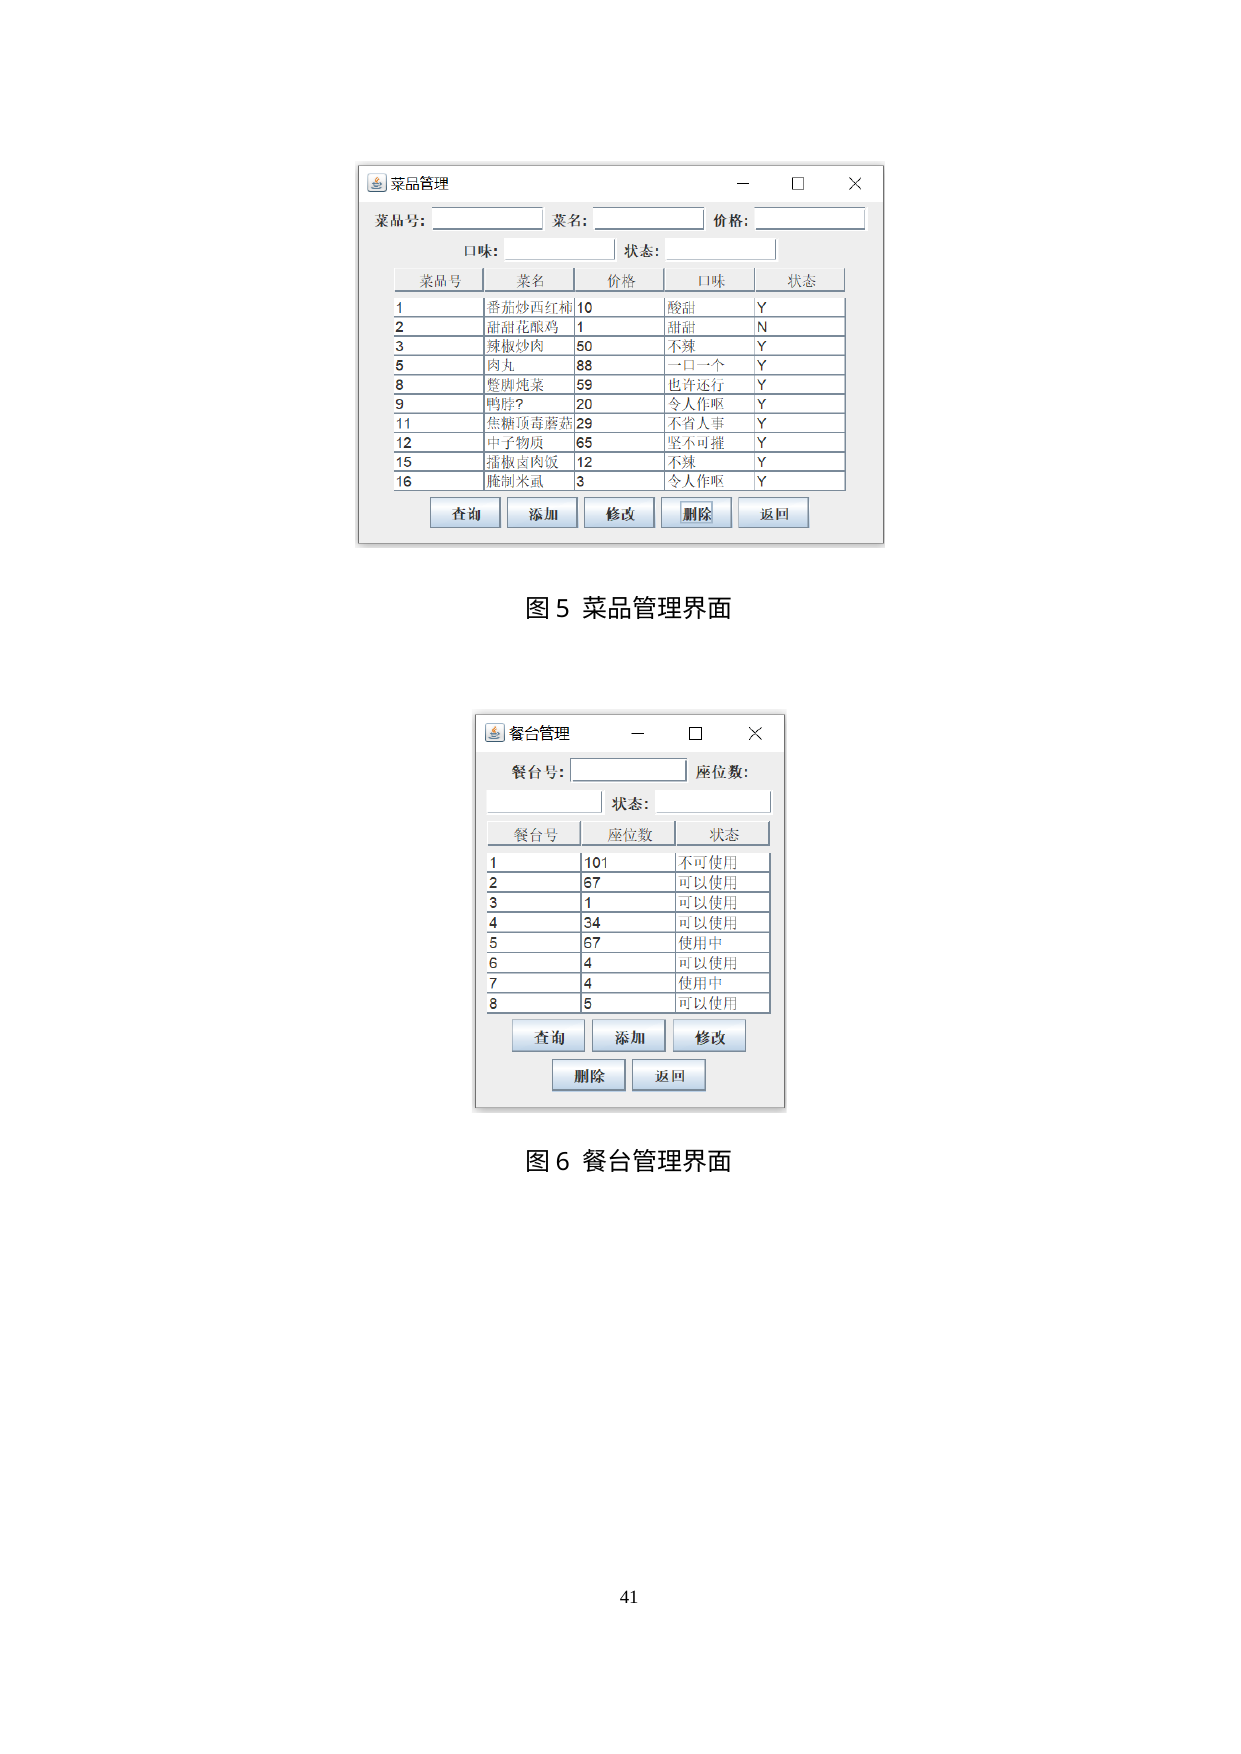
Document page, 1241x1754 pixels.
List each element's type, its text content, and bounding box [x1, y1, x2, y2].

picture [355, 161, 885, 548]
picture [471, 709, 787, 1113]
